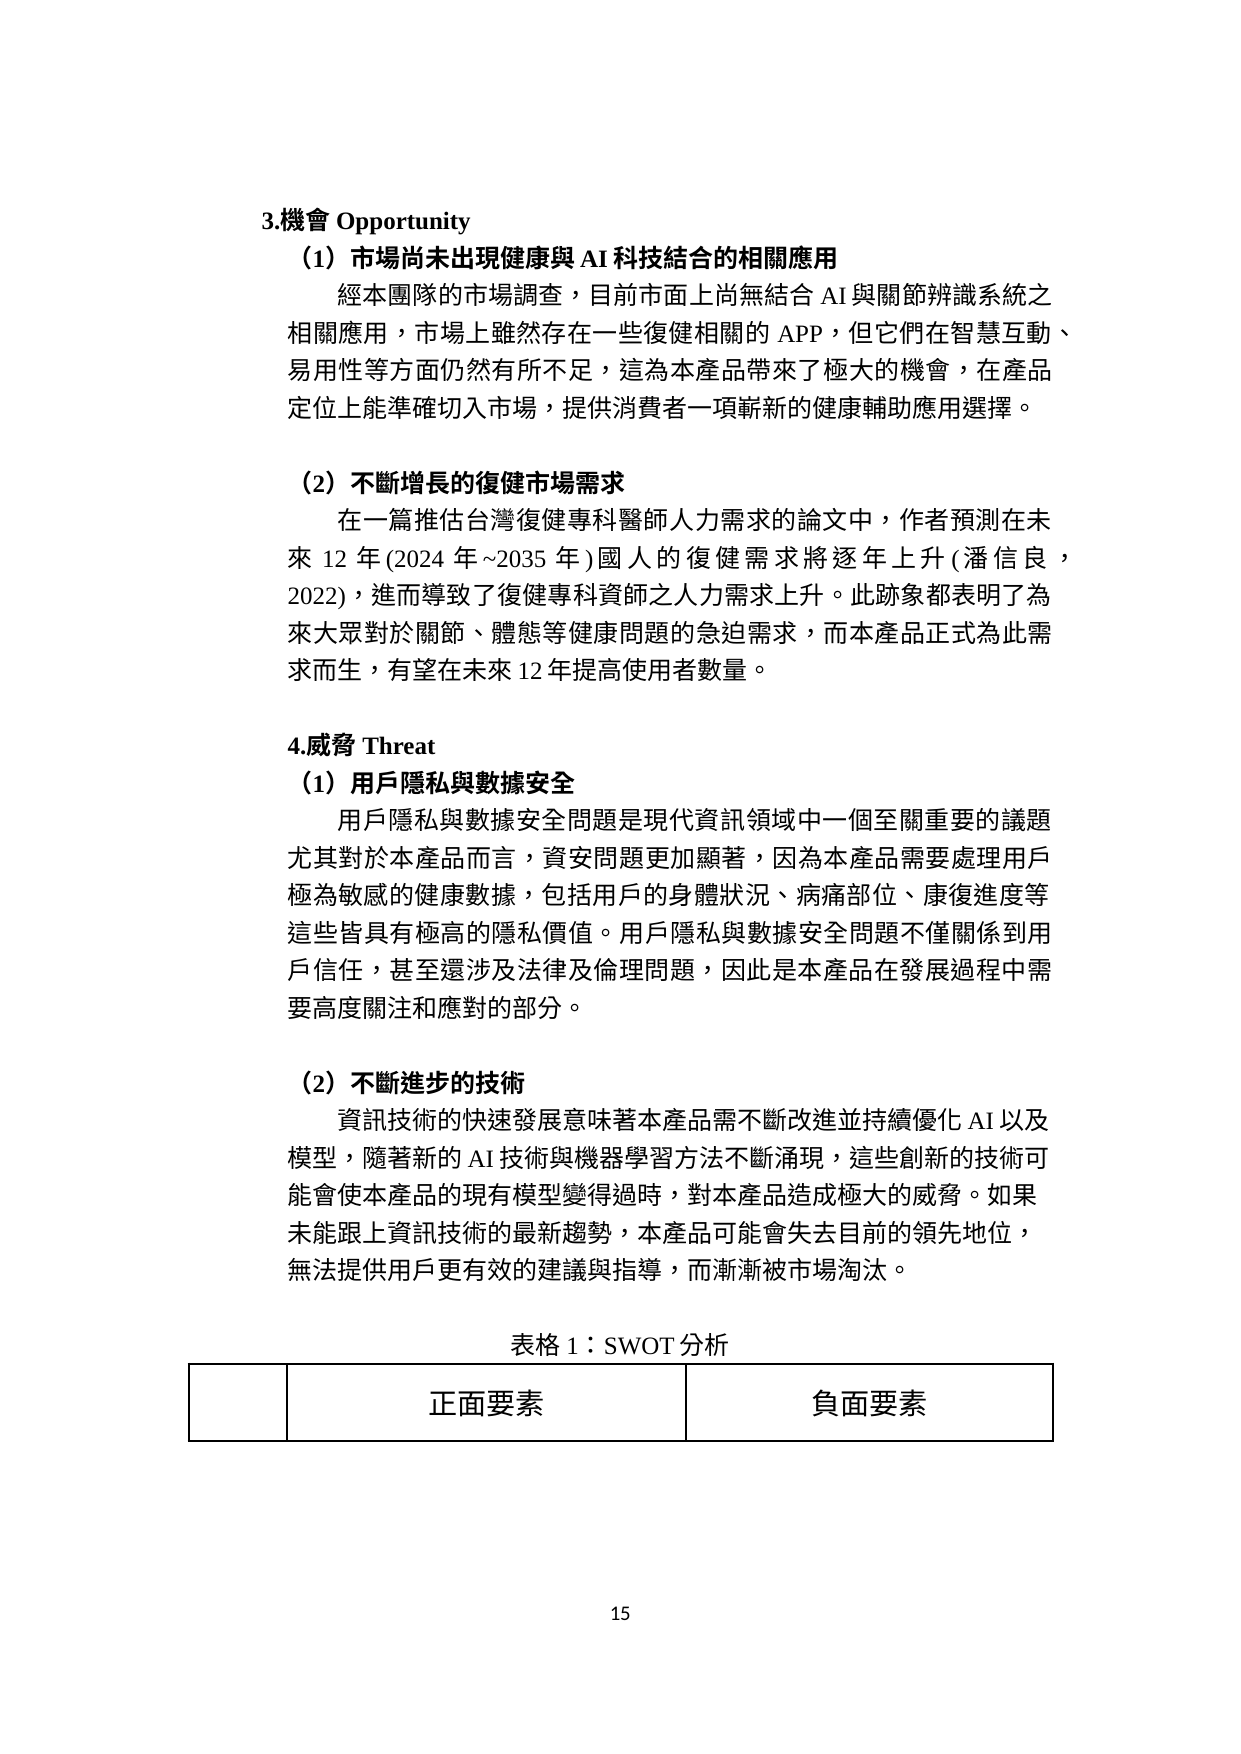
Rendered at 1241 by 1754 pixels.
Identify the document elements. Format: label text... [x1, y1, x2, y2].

text （1）用戶隱私與數據安全 [237, 762, 1053, 800]
text 用戶隱私與數據安全問題是現代資訊領域中一個至關重要的議題。尤其對於本產品而言，資安問題更加顯著，因為本產品需要處理用戶極為敏感的健康數據，包括用戶的身體狀況、病痛部位、康復進度等，這些皆具有極高的隱私價值。用戶隱私與數據安全問題不僅關係到用戶信任，甚至還涉及法律及倫理問題，因此是本產品在發展過程中需要高度關注和應對的部分。 [287, 800, 1053, 1025]
table_header [190, 1365, 286, 1439]
text 資訊技術的快速發展意味著本產品需不斷改進並持續優化AI以及模型，隨著新的AI技術與機器學習方法不斷涌現，這些創新的技術可能會使本產品的現有模型變得過時，對本產品造成極大的威脅。如果未能跟上資訊技術的最新趨勢，本產品可能會失去目前的領先地位，無法提供用戶更有效的建議與指導，而漸漸被市場淘汰。 [287, 1100, 1053, 1287]
text 在一篇推估台灣復健專科醫師人力需求的論文中，作者預測在未來12年(2024年~2035年)國人的復健需求將逐年上升(潘信良，2022)，進而導致了復健專科資師之人力需求上升。此跡象都表明了為來大眾對於關節、體態等健康問題的急迫需求，而本產品正式為此需求而生，有望在未來12年提高使用者數量。 [287, 500, 1053, 687]
text （1）市場尚未出現健康與AI科技結合的相關應用 [237, 237, 1053, 275]
table_header 負面要素 [687, 1365, 1052, 1439]
text 經本團隊的市場調查，目前市面上尚無結合AI與關節辨識系統之相關應用，市場上雖然存在一些復健相關的APP，但它們在智慧互動、易用性等方面仍然有所不足，這為本產品帶來了極大的機會，在產品定位上能準確切入市場，提供消費者一項嶄新的健康輔助應用選擇。 [287, 275, 1053, 425]
text 4.威脅 Threat [237, 725, 1053, 762]
text 3.機會 Opportunity [187, 200, 1053, 237]
text （2）不斷進步的技術 [237, 1062, 1053, 1100]
table_header 正面要素 [288, 1365, 685, 1439]
text （2）不斷增長的復健市場需求 [237, 462, 1053, 500]
